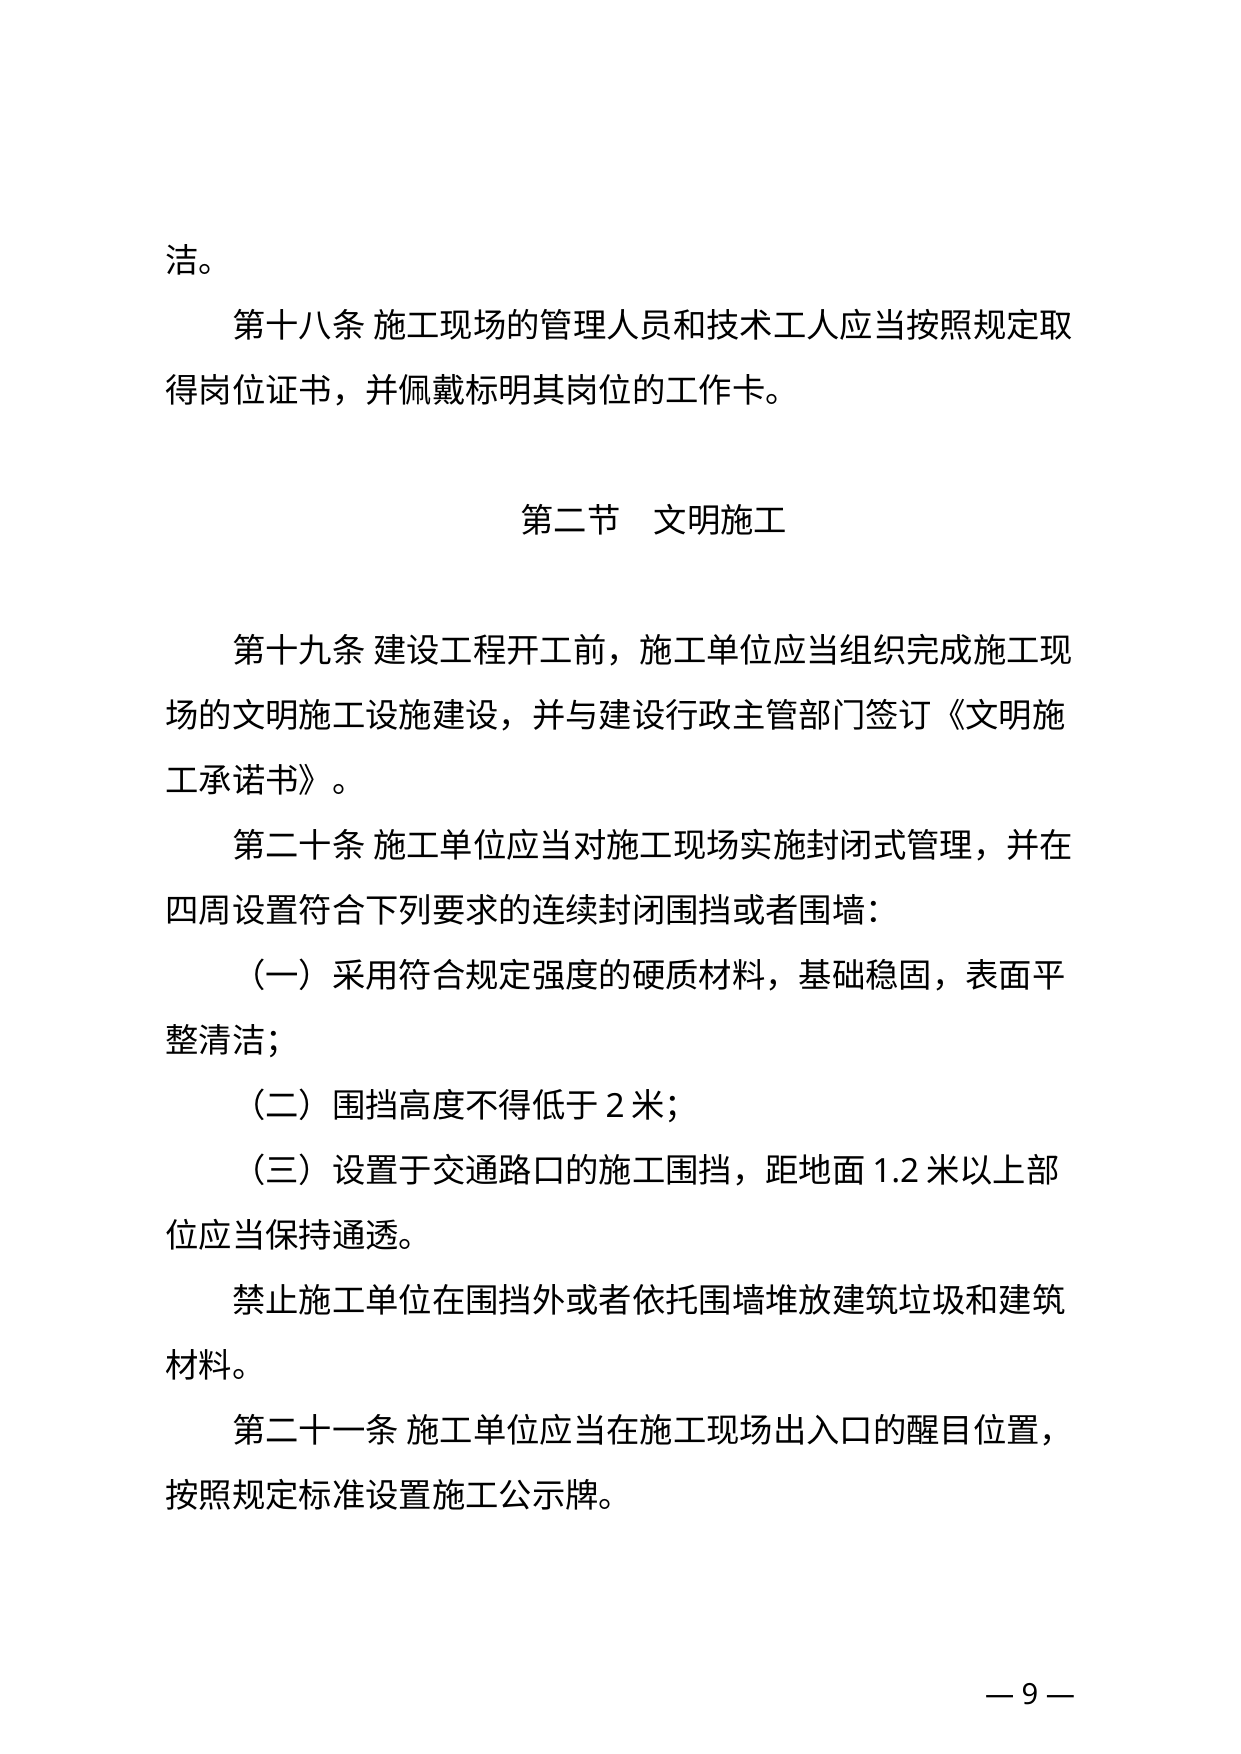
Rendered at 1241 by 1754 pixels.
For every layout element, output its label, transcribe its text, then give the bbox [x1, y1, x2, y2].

text （一）采用符合规定强度的硬质材料，基础稳固，表面平整清洁； [165, 941, 1075, 1071]
text （二）围挡高度不得低于2米； [165, 1071, 1075, 1136]
text 禁止施工单位在围挡外或者依托围墙堆放建筑垃圾和建筑材料。 [165, 1266, 1075, 1396]
text 第二十条 施工单位应当对施工现场实施封闭式管理，并在四周设置符合下列要求的连续封闭围挡或者围墙： [165, 811, 1075, 941]
text 第二节 文明施工 [165, 486, 1075, 551]
text 第二十一条 施工单位应当在施工现场出入口的醒目位置，按照规定标准设置施工公示牌。 [165, 1396, 1075, 1526]
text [165, 226, 1075, 291]
text 第十九条 建设工程开工前，施工单位应当组织完成施工现场的文明施工设施建设，并与建设行政主管部门签订《文明施工承诺书》。 [165, 616, 1075, 811]
text 第十八条 施工现场的管理人员和技术工人应当按照规定取得岗位证书，并佩戴标明其岗位的工作卡。 [165, 291, 1075, 421]
text （三）设置于交通路口的施工围挡，距地面1.2米以上部位应当保持通透。 [165, 1136, 1075, 1266]
